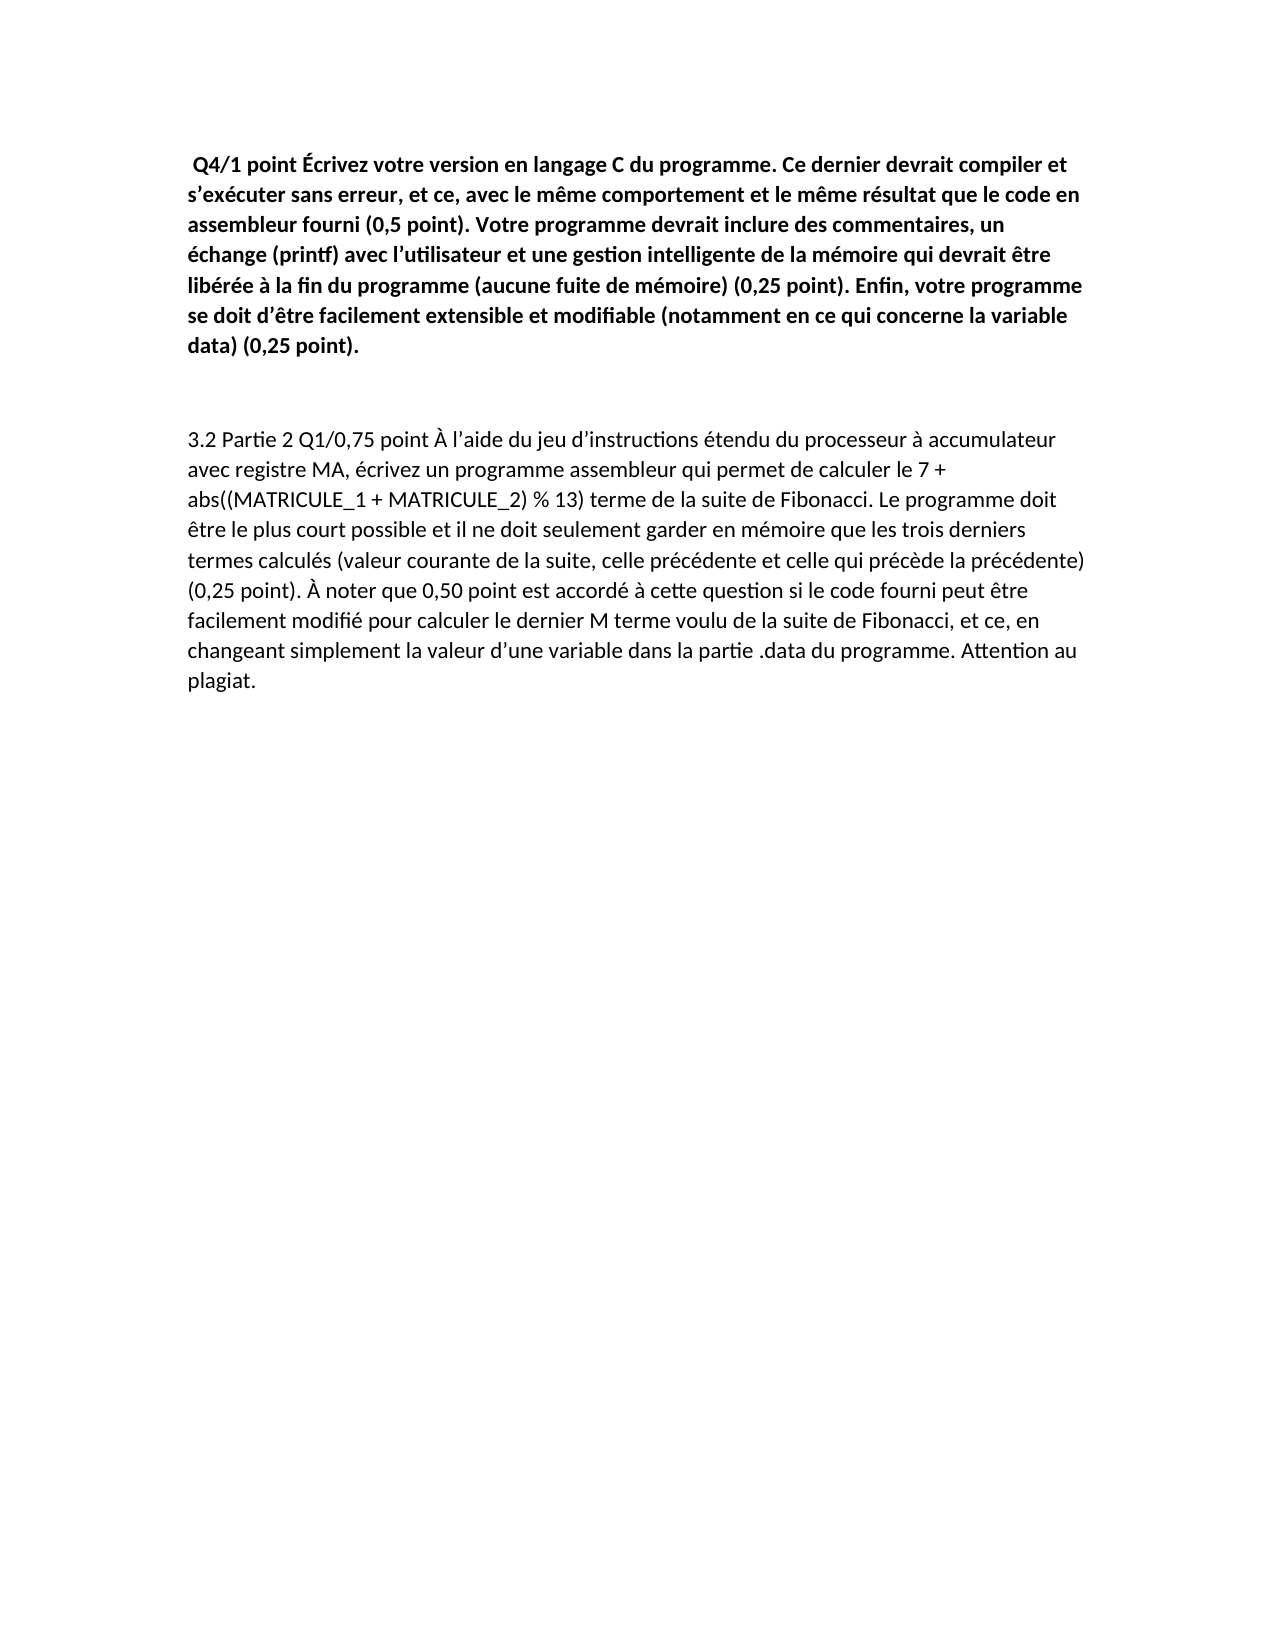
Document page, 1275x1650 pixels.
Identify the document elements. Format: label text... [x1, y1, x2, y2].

text Q4/1 point Écrivez votre version en langage C du programme. Ce dernier devrait compiler et s’exécuter sans erreur, et ce, avec le même comportement et le même résultat que le code en assembleur fourni (0,5 point). Votre programme devrait inclure des commentaires, un échange (printf) avec l’utilisateur et une gestion intelligente de la mémoire qui devrait être libérée à la fin du programme (aucune fuite de mémoire) (0,25 point). Enfin, votre programme se doit d’être facilement extensible et modifiable (notamment en ce qui concerne la variable data) (0,25 point). [187, 150, 1087, 359]
text 3.2 Partie 2 Q1/0,75 point À l’aide du jeu d’instructions étendu du processeur à accumulateur avec registre MA, écrivez un programme assembleur qui permet de calculer le 7 + abs((MATRICULE_1 + MATRICULE_2) % 13) terme de la suite de Fibonacci. Le programme doit être le plus court possible et il ne doit seulement garder en mémoire que les trois derniers termes calculés (valeur courante de la suite, celle précédente et celle qui précède la précédente) (0,25 point). À noter que 0,50 point est accordé à cette question si le code fourni peut être facilement modifié pour calculer le dernier M terme voulu de la suite de Fibonacci, et ce, en changeant simplement la valeur d’une variable dans la partie .data du programme. Attention au plagiat. [187, 425, 1087, 695]
